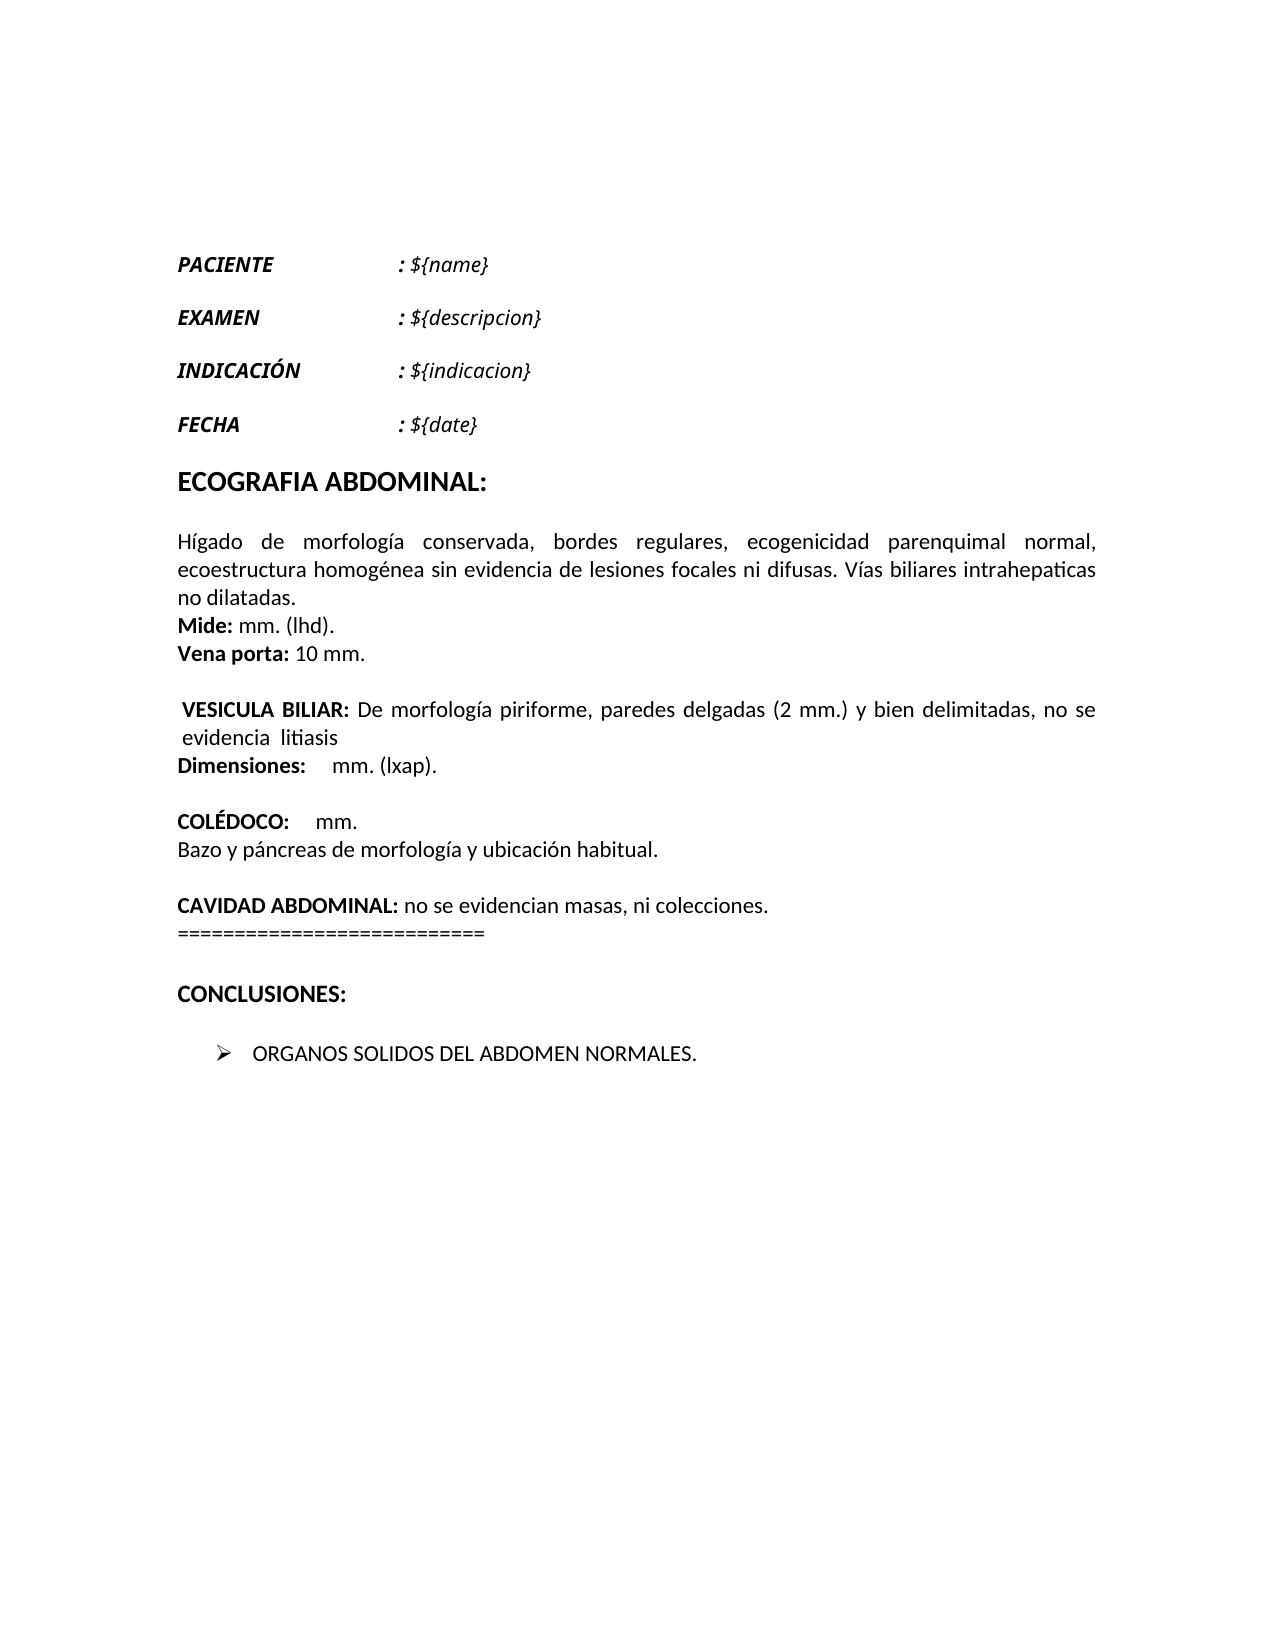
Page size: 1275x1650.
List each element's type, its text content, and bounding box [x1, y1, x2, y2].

text =========================== [177, 919, 1098, 947]
list CAVIDAD ABDOMINAL: no se evidencian masas, ni colecciones. [177, 891, 1098, 919]
list Mide: mm. (lhd). [177, 611, 1098, 639]
list VESICULA BILIAR: De morfología piriforme, paredes delgadas (2 mm.) y bien delimitadas, no se evidencia litiasis [182, 695, 1098, 751]
text ECOGRAFIA ABDOMINAL: [177, 463, 1098, 499]
list COLÉDOCO: mm. [177, 807, 1098, 835]
text PACIENTE : ${name} [177, 250, 1098, 278]
list ORGANOS SOLIDOS DEL ABDOMEN NORMALES. [215, 1039, 1098, 1067]
list Vena porta: 10 mm. [177, 639, 1098, 667]
list Bazo y páncreas de morfología y ubicación habitual. [177, 835, 1098, 863]
list Hígado de morfología conservada, bordes regulares, ecogenicidad parenquimal normal, ecoestructura homogénea sin evidencia de lesiones focales ni difusas. Vías biliares intrahepaticas no dilatadas. [177, 527, 1098, 611]
text CONCLUSIONES: [177, 978, 1098, 1008]
text EXAMEN : ${descripcion} [177, 303, 1098, 332]
list Dimensiones: mm. (lxap). [177, 751, 1098, 779]
text INDICACIÓN : ${indicacion} [177, 357, 1098, 385]
text FECHA : ${date} [177, 410, 1098, 438]
